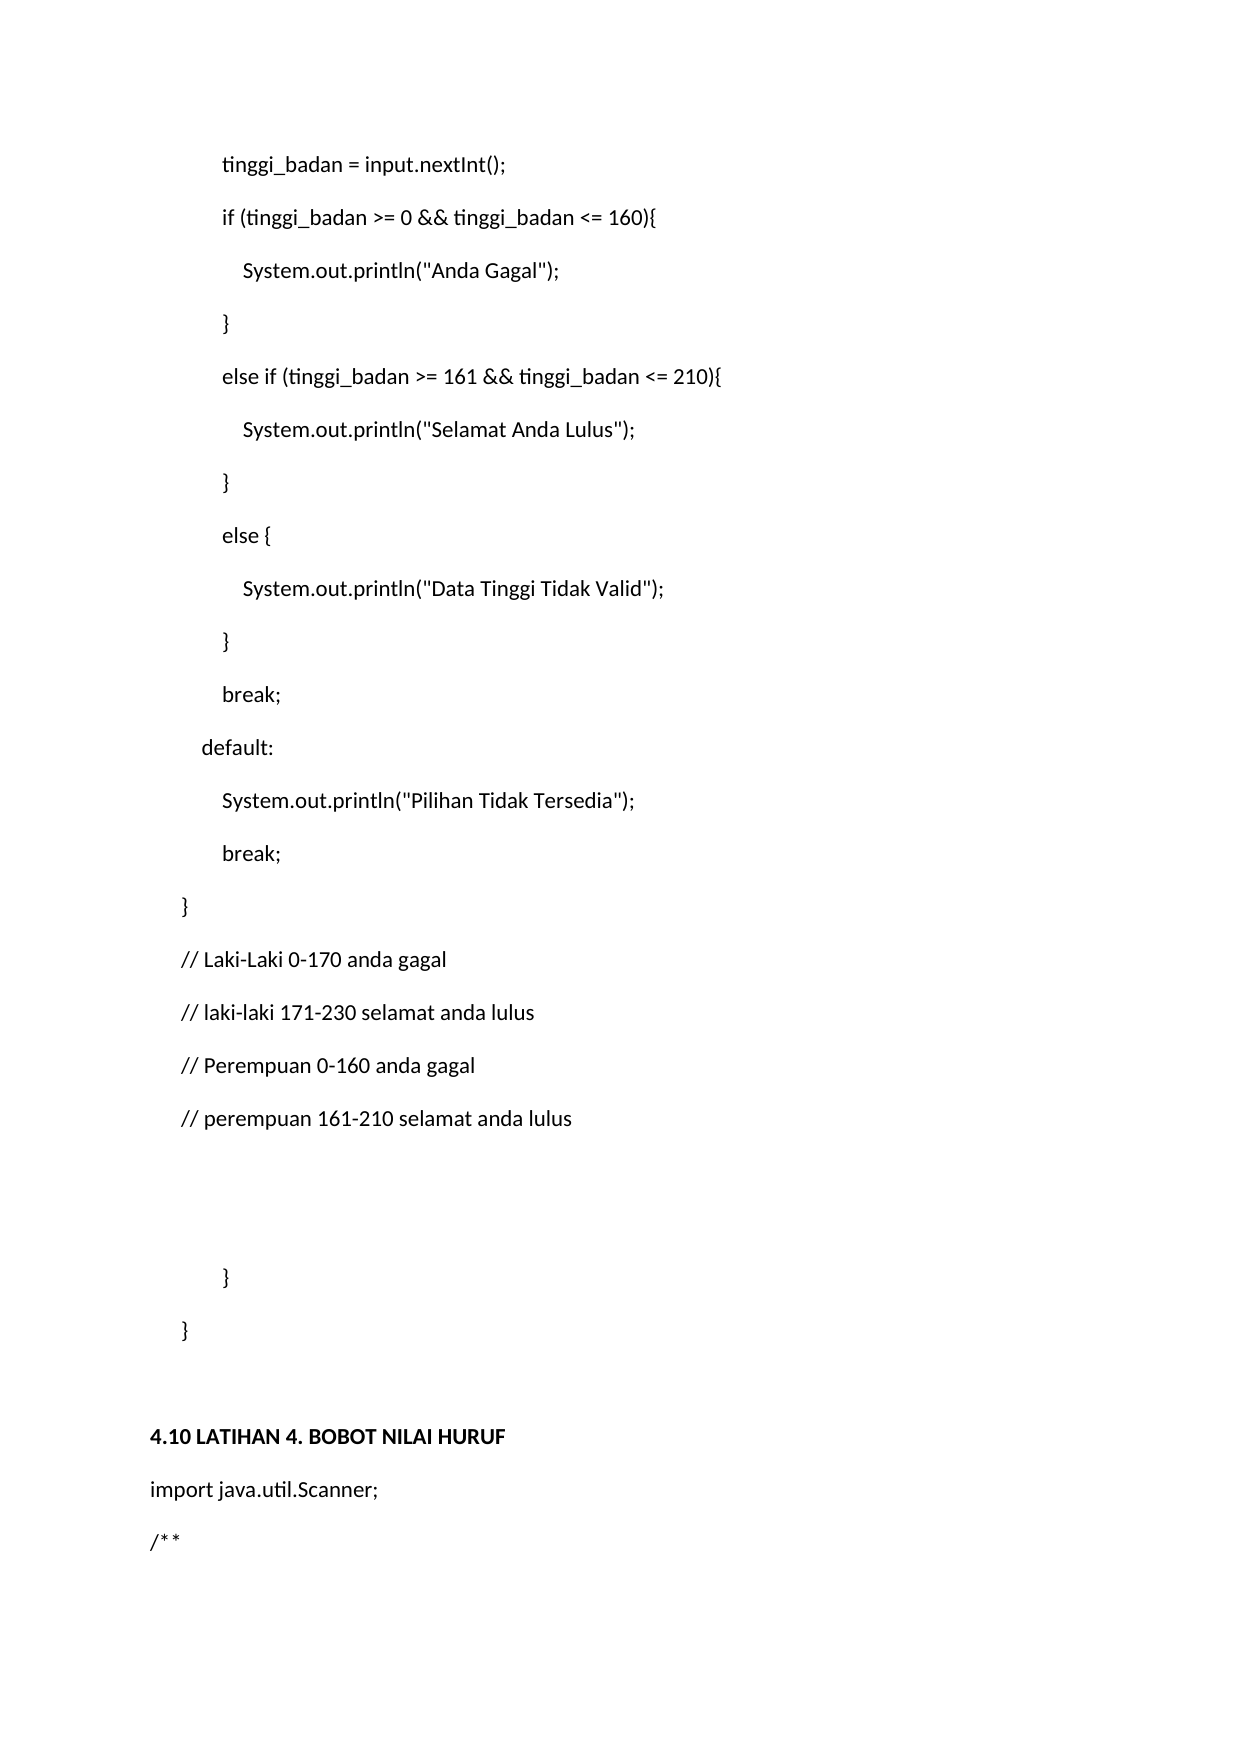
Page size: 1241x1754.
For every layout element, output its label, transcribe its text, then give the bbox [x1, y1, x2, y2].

text tinggi_badan = input.nextInt(); [150, 150, 1090, 178]
text // Laki-Laki 0-170 anda gagal [150, 945, 1090, 973]
text break; [150, 839, 1090, 867]
text break; [150, 680, 1090, 708]
text } [150, 468, 1090, 496]
text if (tinggi_badan >= 0 && tinggi_badan <= 160){ [150, 203, 1090, 231]
text /** [150, 1528, 1090, 1557]
text 4.10 LATIHAN 4. BOBOT NILAI HURUF [150, 1422, 1090, 1451]
text System.out.println("Selamat Anda Lulus"); [150, 415, 1090, 443]
text System.out.println("Anda Gagal"); [150, 256, 1090, 284]
text // perempuan 161-210 selamat anda lulus [150, 1104, 1090, 1132]
text // laki-laki 171-230 selamat anda lulus [150, 998, 1090, 1026]
text else if (tinggi_badan >= 161 && tinggi_badan <= 210){ [150, 362, 1090, 390]
text } [150, 309, 1090, 337]
text System.out.println("Data Tinggi Tidak Valid"); [150, 574, 1090, 602]
text System.out.println("Pilihan Tidak Tersedia"); [150, 786, 1090, 814]
text } [150, 892, 1090, 920]
text import java.util.Scanner; [150, 1476, 1090, 1503]
text } [150, 627, 1090, 655]
text else { [150, 521, 1090, 549]
text // Perempuan 0-160 anda gagal [150, 1051, 1090, 1079]
text } [150, 1263, 1090, 1291]
text } [150, 1316, 1090, 1344]
text default: [150, 733, 1090, 761]
